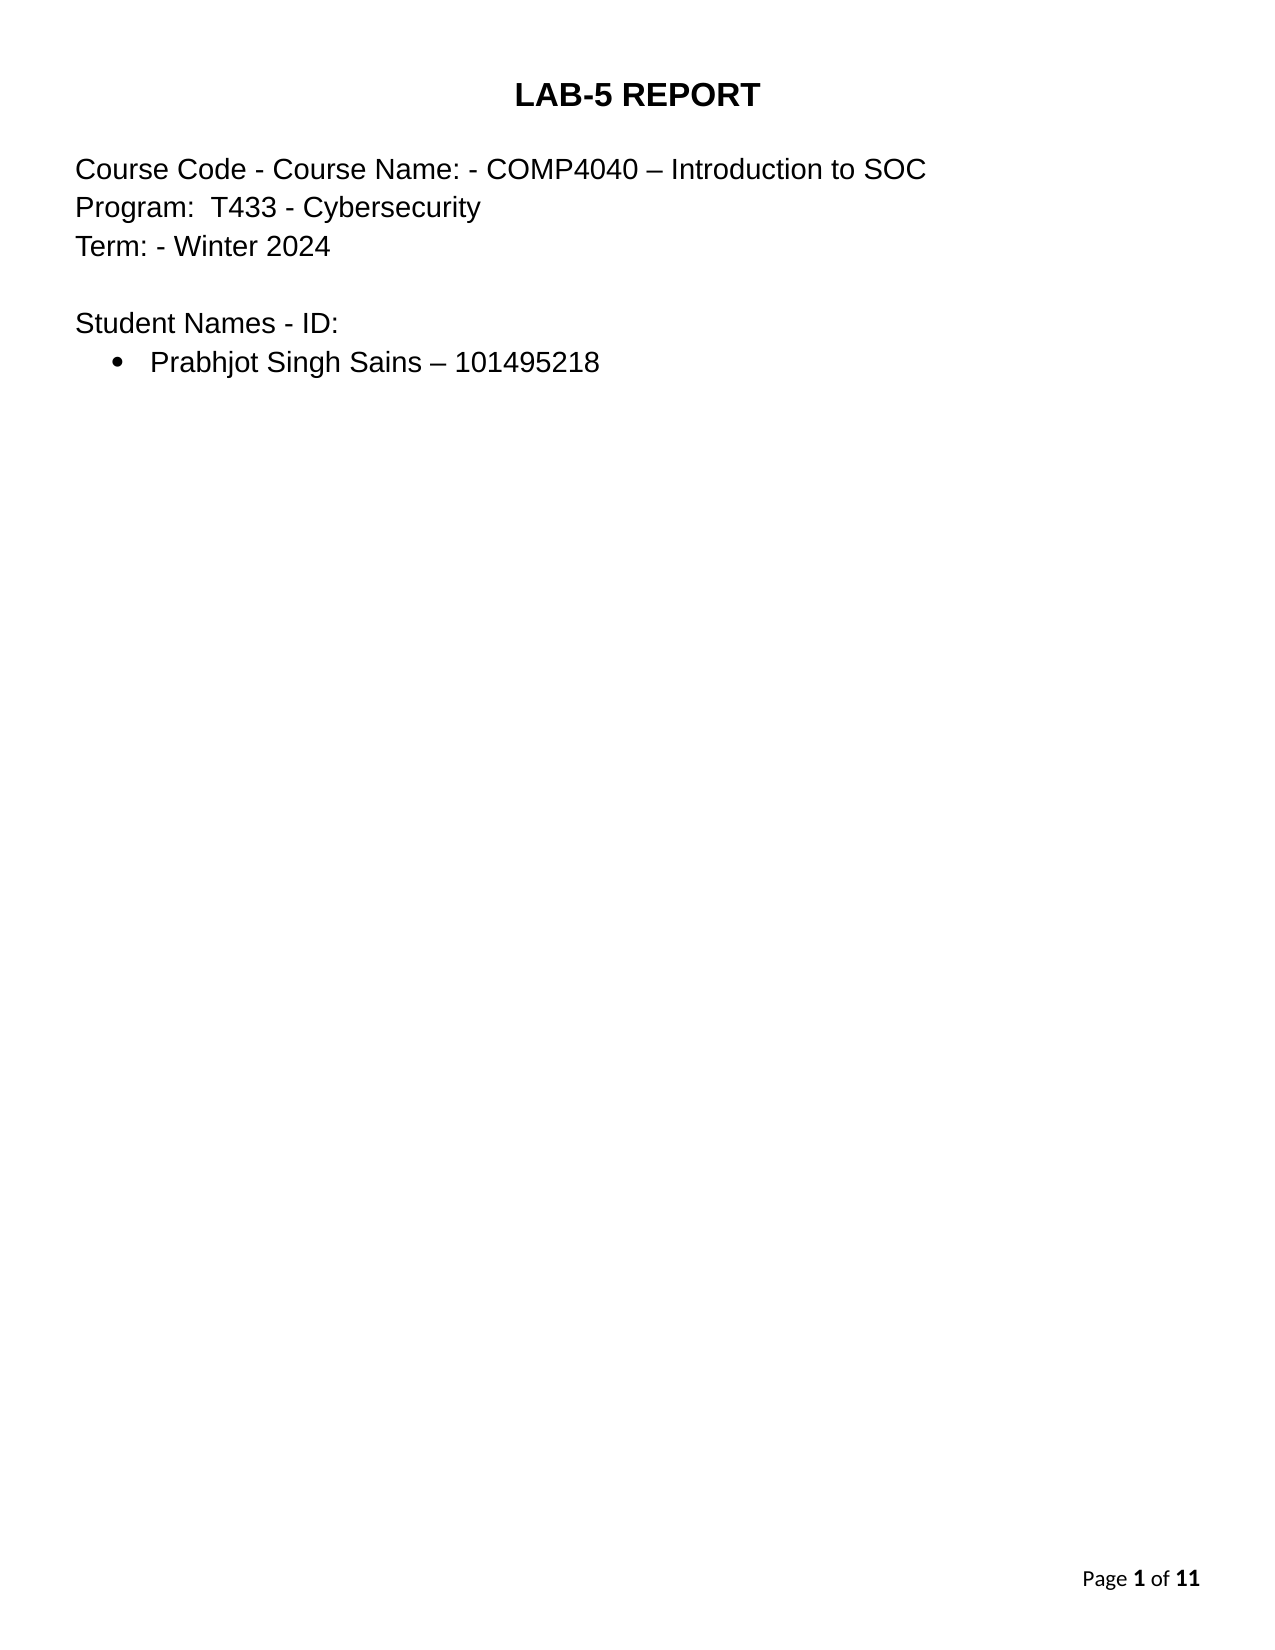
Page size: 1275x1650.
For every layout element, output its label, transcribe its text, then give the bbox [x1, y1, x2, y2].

text Term: - Winter 2024 [75, 229, 1200, 263]
text Course Code - Course Name: - COMP4040 – Introduction to SOC [75, 152, 1200, 186]
text LAB-5 REPORT [75, 75, 1200, 113]
text Program: T433 - Cybersecurity [75, 191, 1200, 224]
list Prabhjot Singh Sains – 101495218 [112, 345, 1200, 378]
text Student Names - ID: [75, 306, 1200, 340]
